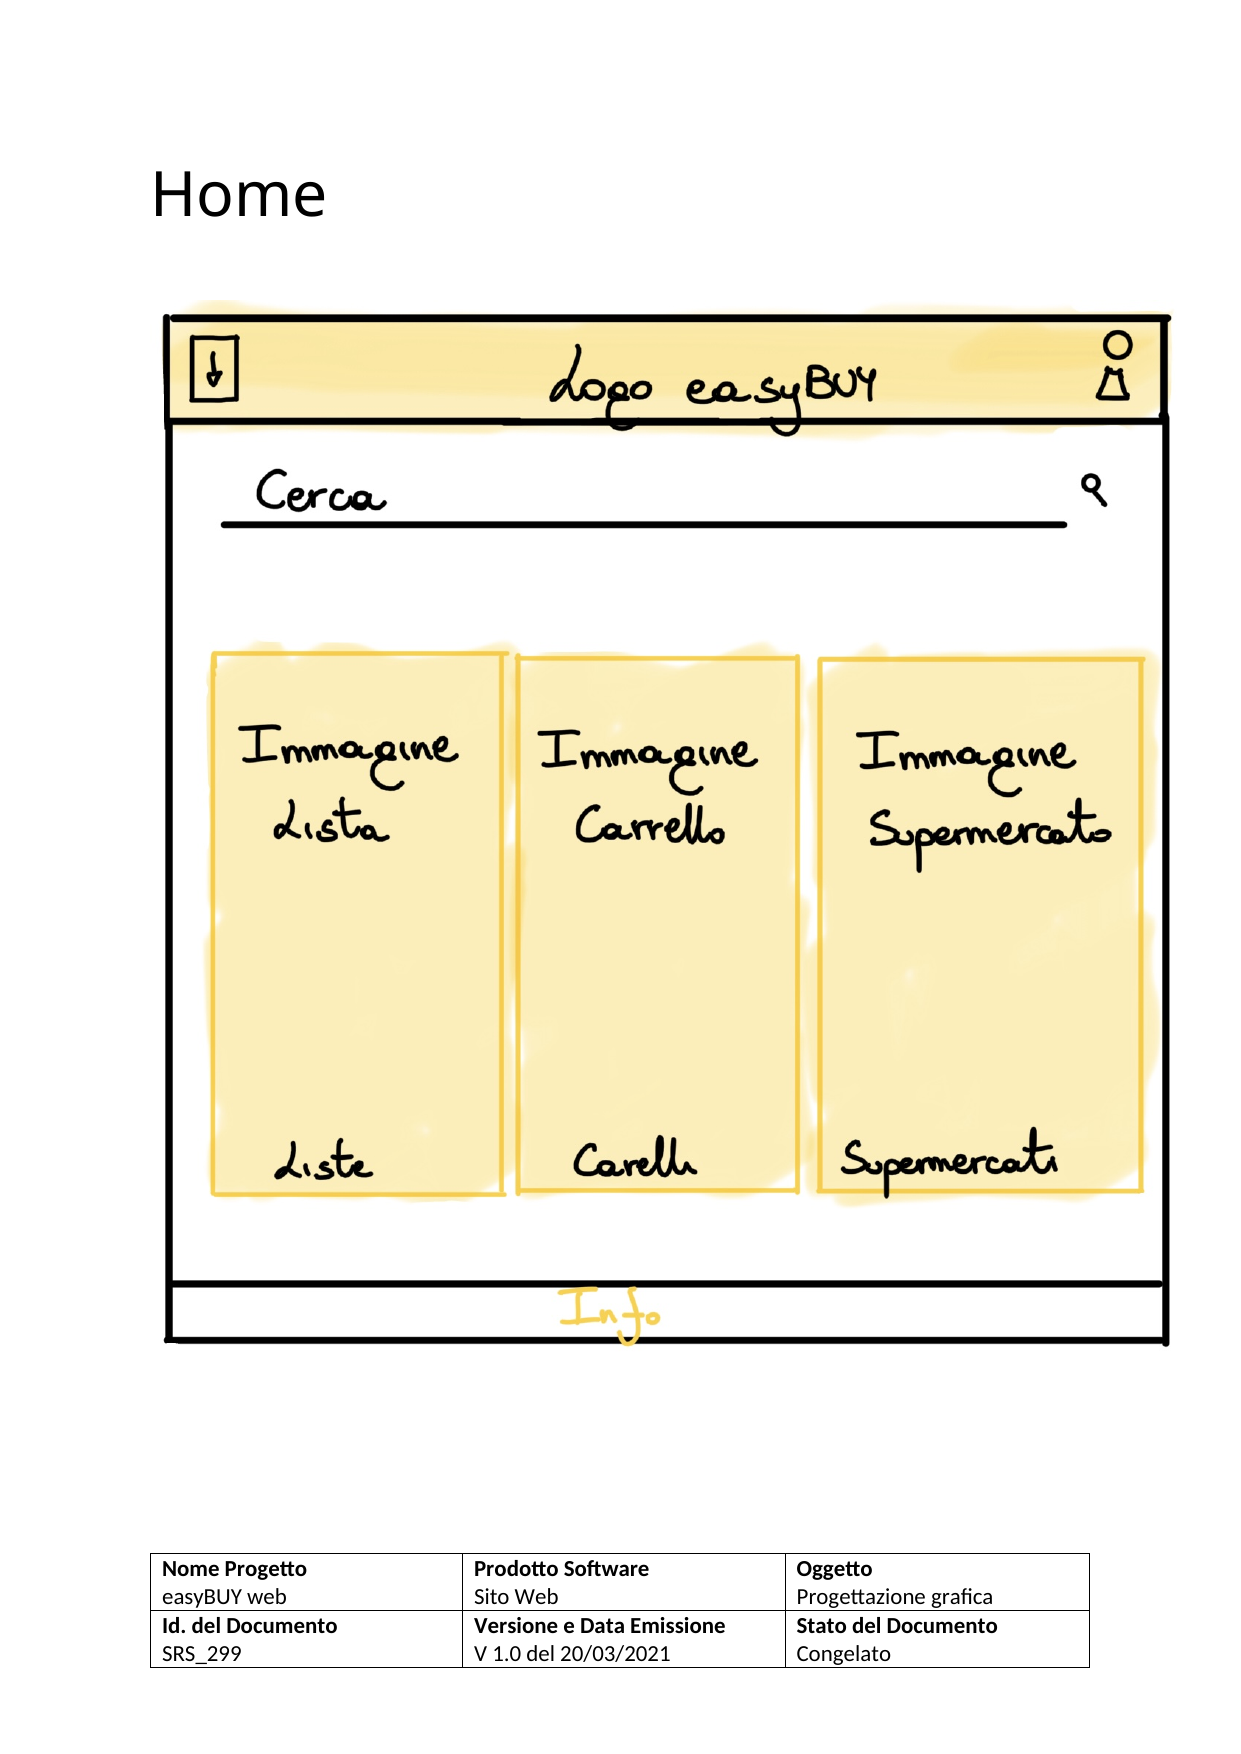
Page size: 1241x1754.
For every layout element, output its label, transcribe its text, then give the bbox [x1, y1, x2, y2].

subtitle Home [150, 150, 1090, 235]
picture [150, 300, 1188, 1354]
